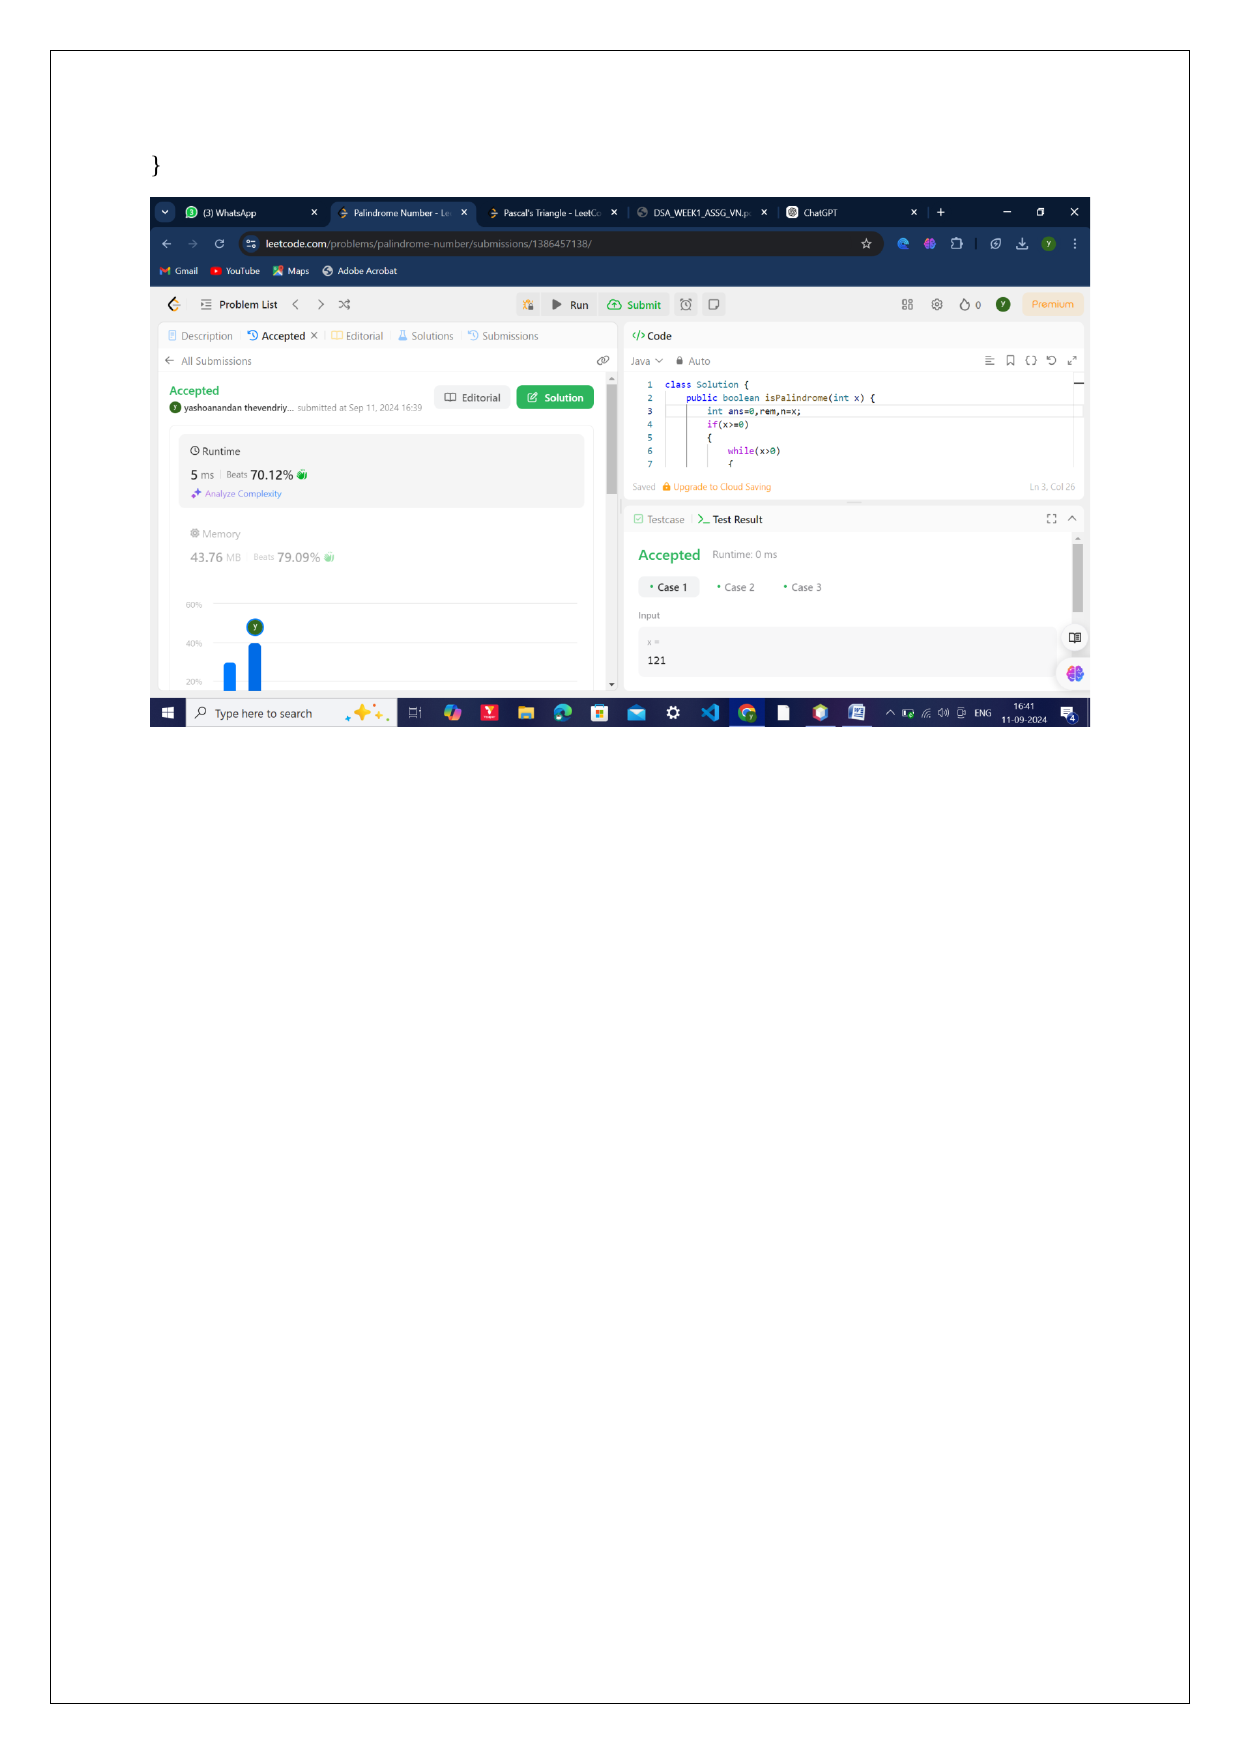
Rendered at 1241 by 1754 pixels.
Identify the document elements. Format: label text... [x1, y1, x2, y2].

text } [150, 150, 1090, 179]
picture [150, 197, 1091, 727]
